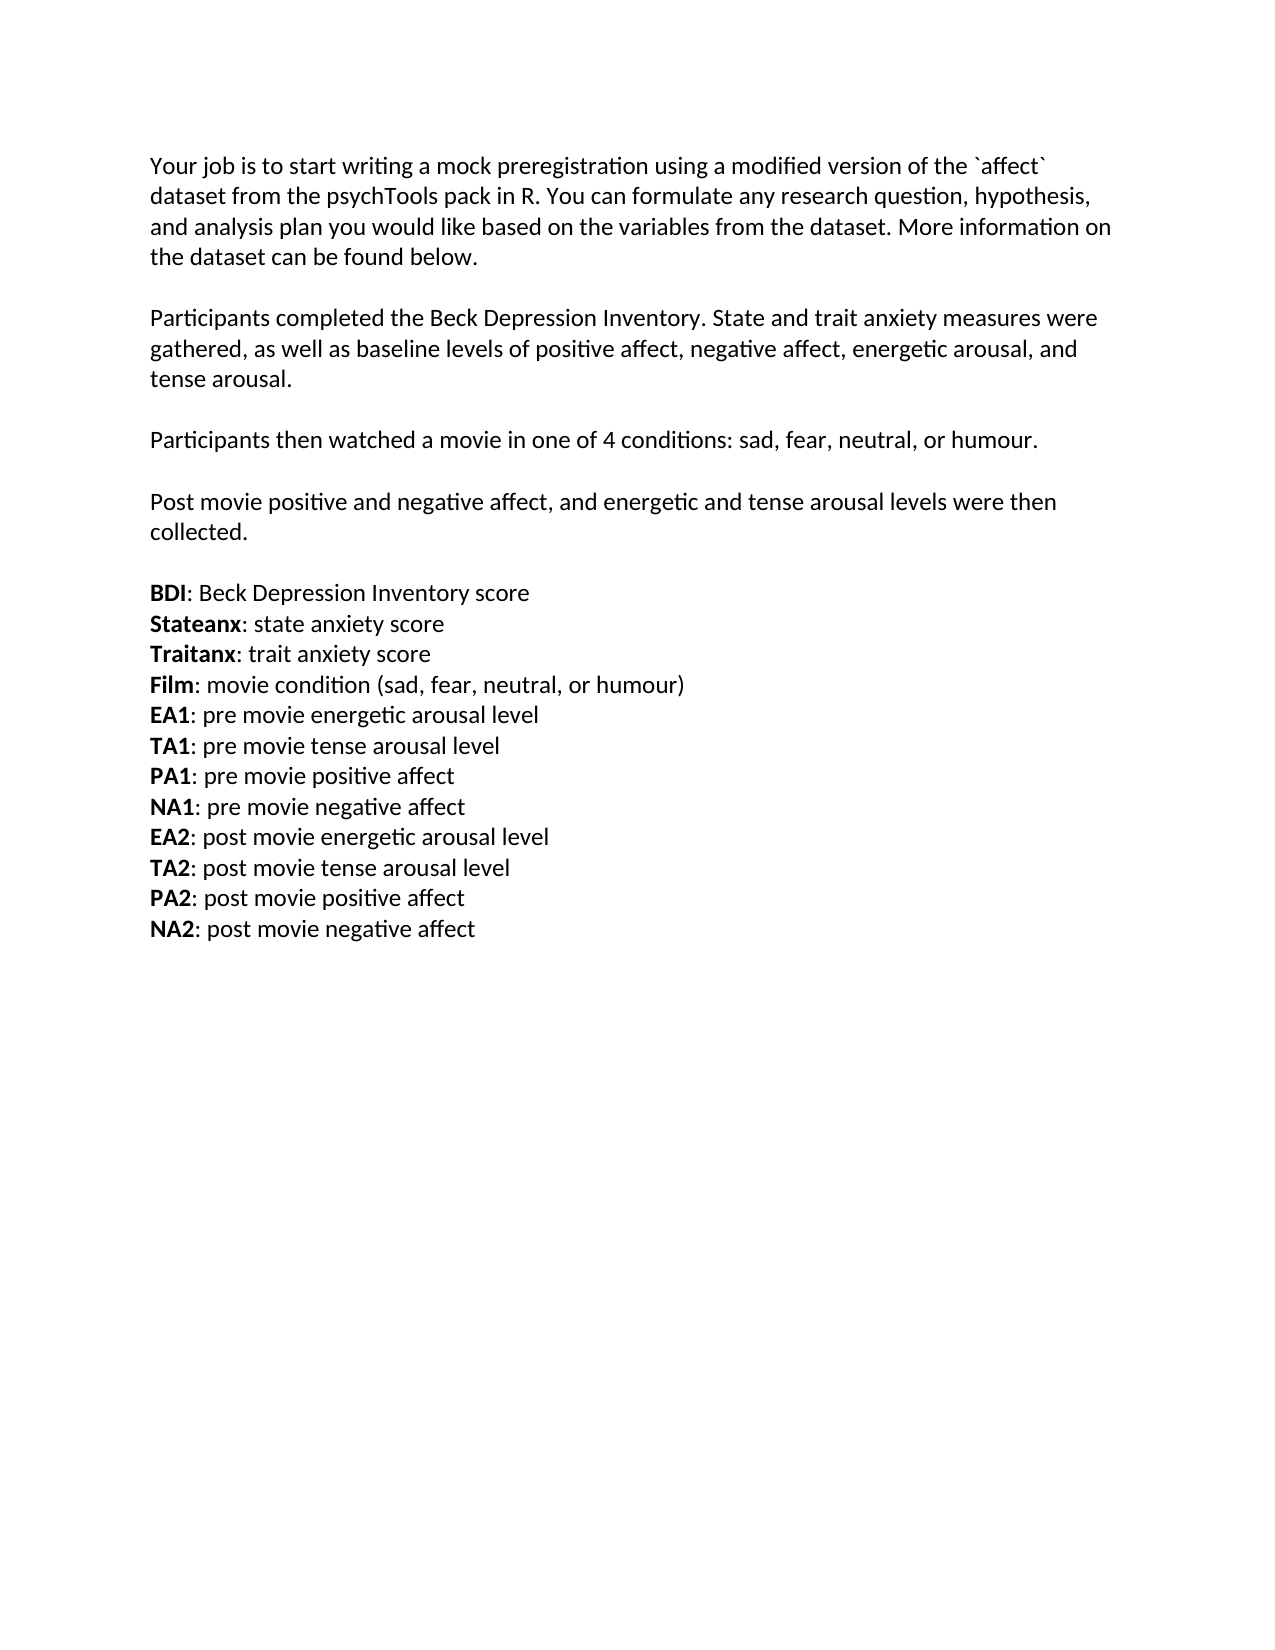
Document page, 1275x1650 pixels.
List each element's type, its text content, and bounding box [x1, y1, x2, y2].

text Your job is to start writing a mock preregistration using a modified version of the `affect` dataset from the psychTools pack in R. You can formulate any research question, hypothesis, and analysis plan you would like based on the variables from the dataset. More information on the dataset can be found below. [150, 150, 1125, 272]
text Participants then watched a movie in one of 4 conditions: sad, fear, neutral, or humour. [150, 425, 1125, 455]
text Participants completed the Beck Depression Inventory. State and trait anxiety measures were gathered, as well as baseline levels of positive affect, negative affect, energetic arousal, and tense arousal. [150, 303, 1125, 394]
text Film: movie condition (sad, fear, neutral, or humour) [150, 669, 1125, 699]
text Stateanx: state anxiety score [150, 608, 1125, 638]
text NA1: pre movie negative affect [150, 791, 1125, 821]
text NA2: post movie negative affect [150, 913, 1125, 943]
text EA2: post movie energetic arousal level [150, 821, 1125, 852]
text EA1: pre movie energetic arousal level [150, 699, 1125, 730]
text Post movie positive and negative affect, and energetic and tense arousal levels were then collected. [150, 486, 1125, 547]
text TA1: pre movie tense arousal level [150, 730, 1125, 760]
text PA2: post movie positive affect [150, 882, 1125, 913]
text PA1: pre movie positive affect [150, 760, 1125, 791]
text BDI: Beck Depression Inventory score [150, 577, 1125, 608]
text Traitanx: trait anxiety score [150, 638, 1125, 669]
text TA2: post movie tense arousal level [150, 852, 1125, 882]
